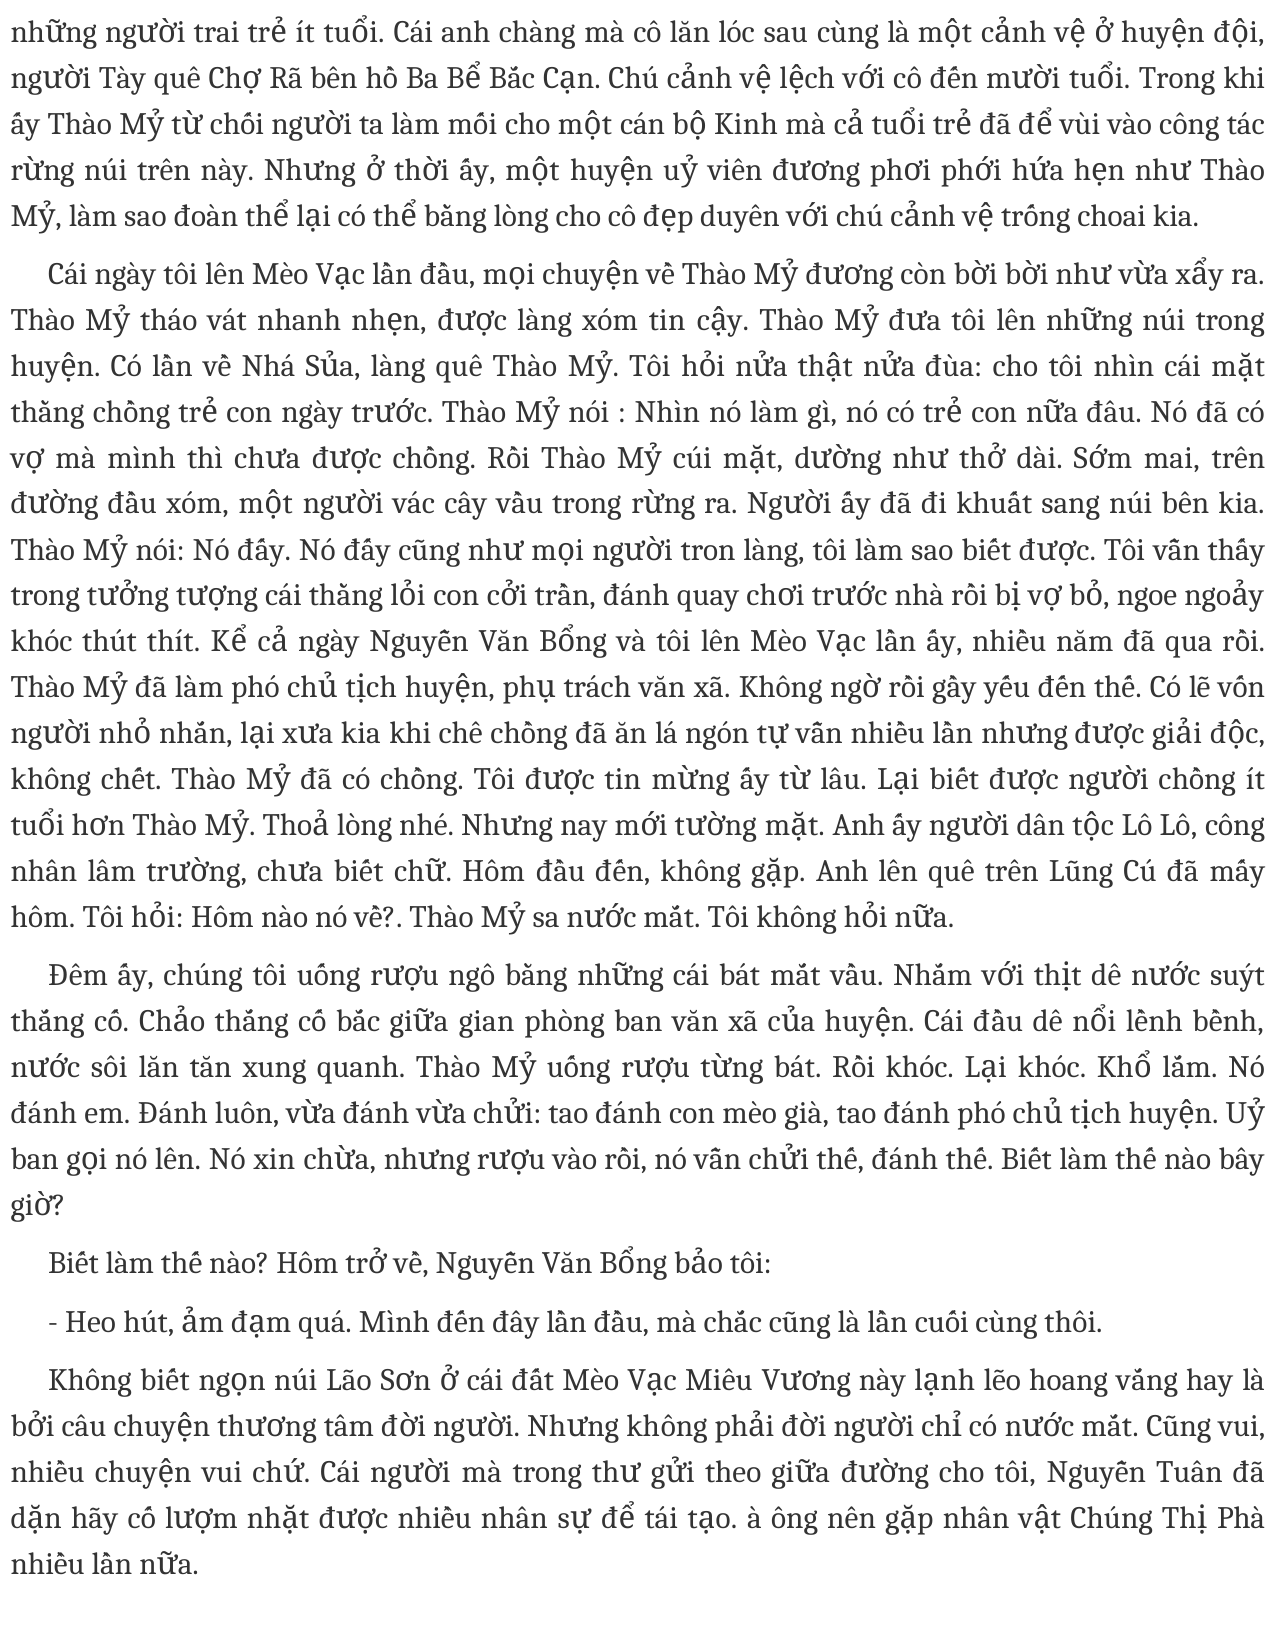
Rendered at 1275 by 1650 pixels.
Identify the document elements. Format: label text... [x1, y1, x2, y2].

text Đêm ấy, chúng tôi uống rượu ngô bằng những cái bát mắt vầu. Nhắm với thịt dê nước suýt thắng cố. Chảo thắng cố bắc giữa gian phòng ban văn xã của huyện. Cái đầu dê nổi lềnh bềnh, nước sôi lăn tăn xung quanh. Thào Mỷ uống rượu từng bát. Rồi khóc. Lại khóc. Khổ lắm. Nó đánh em. Đánh luôn, vừa đánh vừa chửi: tao đánh con mèo già, tao đánh phó chủ tịch huyện. Uỷ ban gọi nó lên. Nó xin chừa, nhưng rượu vào rồi, nó vẫn chửi thế, đánh thế. Biết làm thế nào bây giờ? [10, 957, 1265, 1223]
list Heo hút, ảm đạm quá. Mình đến đây lần đầu, mà chắc cũng là lần cuối cùng thôi. [48, 1304, 1275, 1340]
text Biết làm thế nào? Hôm trở về, Nguyễn Văn Bổng bảo tôi: [48, 1245, 1275, 1281]
text Không biết ngọn núi Lão Sơn ở cái đất Mèo Vạc Miêu Vương này lạnh lẽo hoang vắng hay là bởi câu chuyện thương tâm đời người. Nhưng không phải đời người chỉ có nước mắt. Cũng vui, nhiều chuyện vui chứ. Cái người mà trong thư gửi theo giữa đường cho tôi, Nguyễn Tuân đã dặn hãy cố lượm nhặt được nhiều nhân sự để tái tạo. à ông nên gặp nhân vật Chúng Thị Phà nhiều lần nữa. [10, 1363, 1265, 1582]
text Cái ngày tôi lên Mèo Vạc lần đầu, mọi chuyện về Thào Mỷ đương còn bời bời như vừa xẩy ra. Thào Mỷ tháo vát nhanh nhẹn, được làng xóm tin cậy. Thào Mỷ đưa tôi lên những núi trong huyện. Có lần về Nhá Sủa, làng quê Thào Mỷ. Tôi hỏi nửa thật nửa đùa: cho tôi nhìn cái mặt thằng chồng trẻ con ngày trước. Thào Mỷ nói : Nhìn nó làm gì, nó có trẻ con nữa đâu. Nó đã có vợ mà mình thì chưa được chồng. Rồi Thào Mỷ cúi mặt, dường như thở dài. Sớm mai, trên đường đầu xóm, một người vác cây vầu trong rừng ra. Người ấy đã đi khuất sang núi bên kia. Thào Mỷ nói: Nó đấy. Nó đấy cũng như mọi người tron làng, tôi làm sao biết được. Tôi vẫn thấy trong tưởng tượng cái thằng lỏi con cởi trần, đánh quay chơi trước nhà rồi bị vợ bỏ, ngoe ngoảy khóc thút thít. Kể cả ngày Nguyễn Văn Bổng và tôi lên Mèo Vạc lần ấy, nhiều năm đã qua rồi. Thào Mỷ đã làm phó chủ tịch huyện, phụ trách văn xã. Không ngờ rồi gầy yếu đến thế. Có lẽ vốn người nhỏ nhắn, lại xưa kia khi chê chồng đã ăn lá ngón tự vẫn nhiều lần nhưng được giải độc, không chết. Thào Mỷ đã có chồng. Tôi được tin mừng ấy từ lâu. Lại biết được người chồng ít tuổi hơn Thào Mỷ. Thoả lòng nhé. Nhưng nay mới tường mặt. Anh ấy người dân tộc Lô Lô, công nhân lâm trường, chưa biết chữ. Hôm đầu đến, không gặp. Anh lên quê trên Lũng Cú đã mấy hôm. Tôi hỏi: Hôm nào nó về?. Thào Mỷ sa nước mắt. Tôi không hỏi nữa. [10, 256, 1265, 935]
text những người trai trẻ ít tuổi. Cái anh chàng mà cô lăn lóc sau cùng là một cảnh vệ ở huyện đội, người Tày quê Chợ Rã bên hồ Ba Bể Bắc Cạn. Chú cảnh vệ lệch với cô đến mười tuổi. Trong khi ấy Thào Mỷ từ chối người ta làm mối cho một cán bộ Kinh mà cả tuổi trẻ đã để vùi vào công tác rừng núi trên này. Nhưng ở thời ấy, một huyện uỷ viên đương phơi phới hứa hẹn như Thào Mỷ, làm sao đoàn thể lại có thể bằng lòng cho cô đẹp duyên với chú cảnh vệ trống choai kia. [10, 14, 1265, 234]
